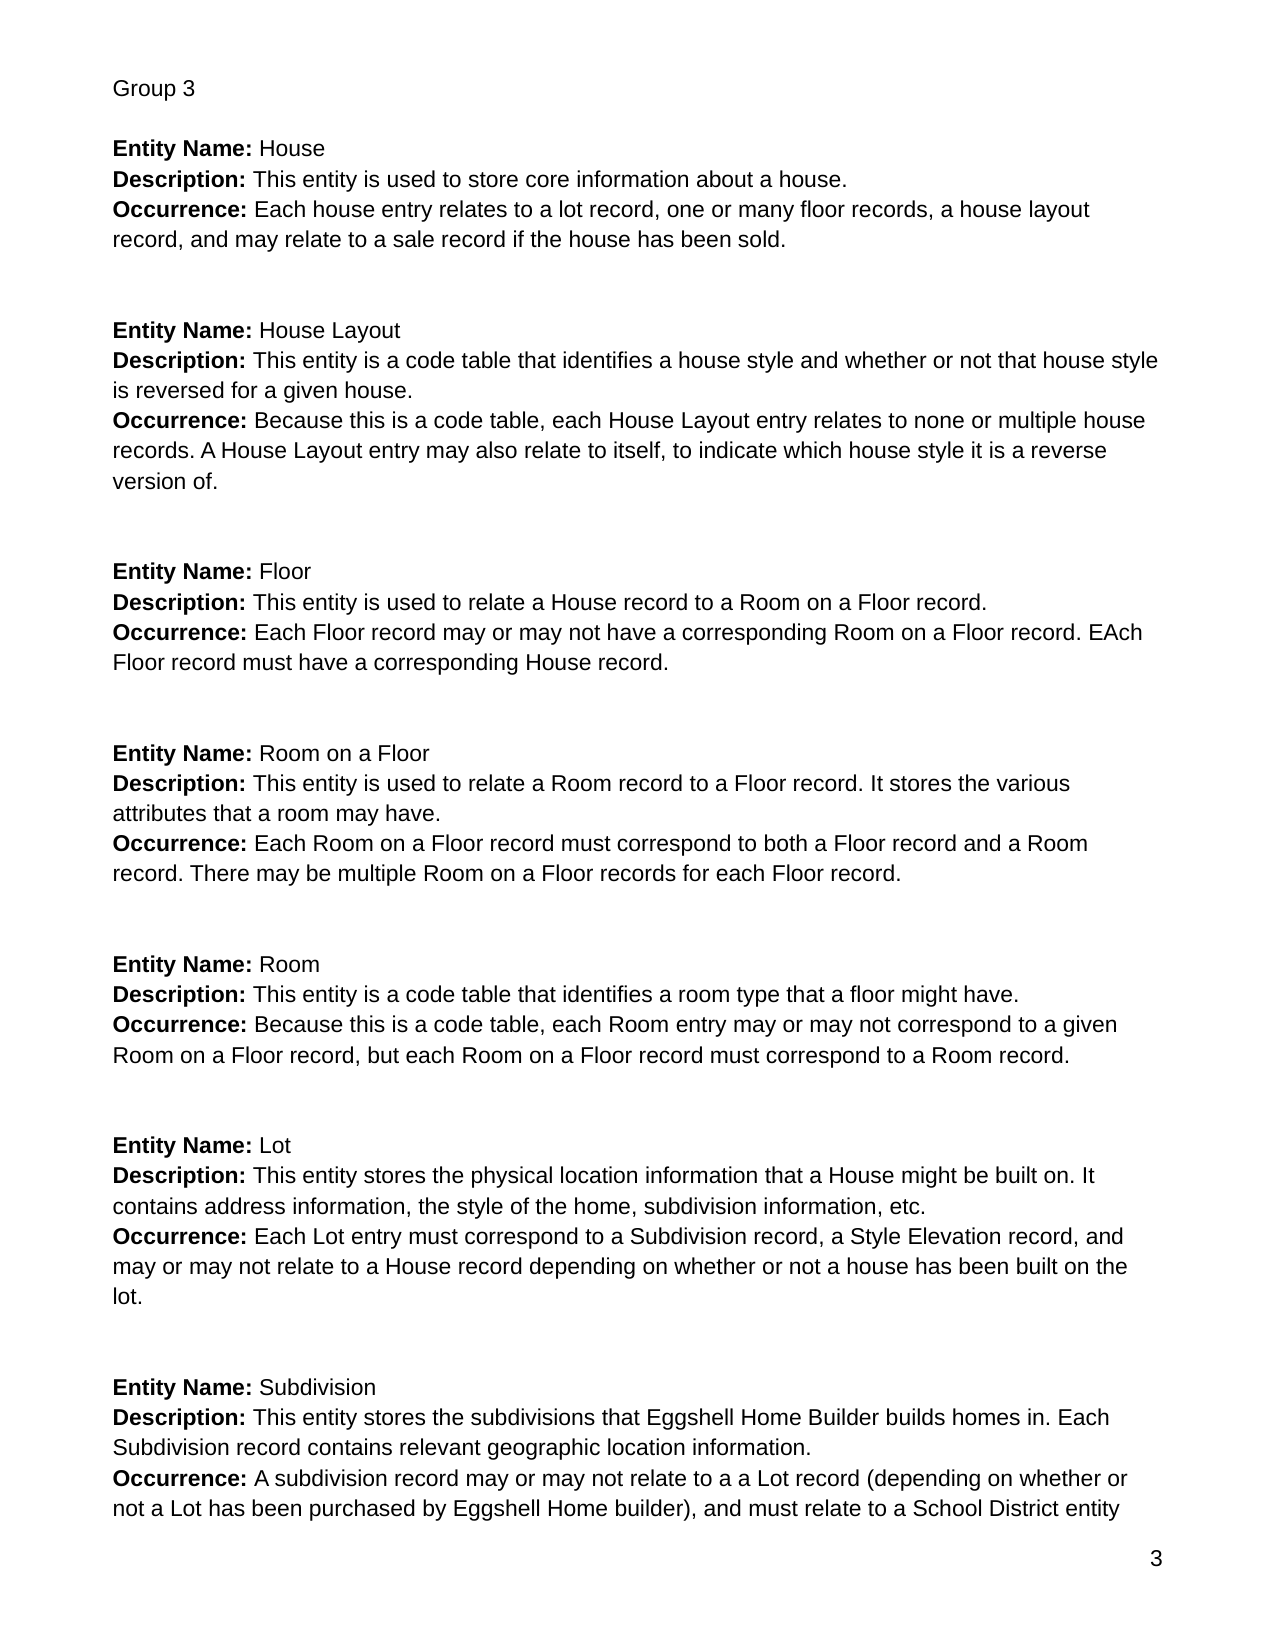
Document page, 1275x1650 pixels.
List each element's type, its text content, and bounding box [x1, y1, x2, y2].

text Description: This entity is used to store core information about a house. [112, 166, 1162, 192]
text Entity Name: Subdivision [112, 1374, 1162, 1400]
text Entity Name: Floor [112, 558, 1162, 585]
text Entity Name: Room [112, 951, 1162, 977]
text Occurrence: Each Floor record may or may not have a corresponding Room on a Floor record. EAch Floor record must have a corresponding House record. [112, 619, 1162, 675]
text Occurrence: Each house entry relates to a lot record, one or many floor records, a house layout record, and may relate to a sale record if the house has been sold. [112, 196, 1162, 252]
text Occurrence: Each Lot entry must correspond to a Subdivision record, a Style Elevation record, and may or may not relate to a House record depending on whether or not a house has been built on the lot. [112, 1223, 1162, 1310]
text Description: This entity is a code table that identifies a room type that a floor might have. [112, 981, 1162, 1008]
text Entity Name: House [112, 135, 1162, 162]
text Occurrence: Each Room on a Floor record must correspond to both a Floor record and a Room record. There may be multiple Room on a Floor records for each Floor record. [112, 830, 1162, 887]
text Occurrence: Because this is a code table, each Room entry may or may not correspond to a given Room on a Floor record, but each Room on a Floor record must correspond to a Room record. [112, 1011, 1162, 1068]
text Entity Name: Room on a Floor [112, 739, 1162, 766]
text Description: This entity stores the physical location information that a House might be built on. It contains address information, the style of the home, subdivision information, etc. [112, 1162, 1162, 1219]
text Description: This entity is used to relate a Room record to a Floor record. It stores the various attributes that a room may have. [112, 770, 1162, 826]
text Description: This entity stores the subdivisions that Eggshell Home Builder builds homes in. Each Subdivision record contains relevant geographic location information. [112, 1404, 1162, 1461]
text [112, 1464, 1162, 1521]
text Description: This entity is used to relate a House record to a Room on a Floor record. [112, 588, 1162, 615]
text Occurrence: Because this is a code table, each House Layout entry relates to none or multiple house records. A House Layout entry may also relate to itself, to indicate which house style it is a reverse version of. [112, 407, 1162, 494]
text Entity Name: House Layout [112, 317, 1162, 343]
text Entity Name: Lot [112, 1132, 1162, 1159]
text Description: This entity is a code table that identifies a house style and whether or not that house style is reversed for a given house. [112, 347, 1162, 403]
